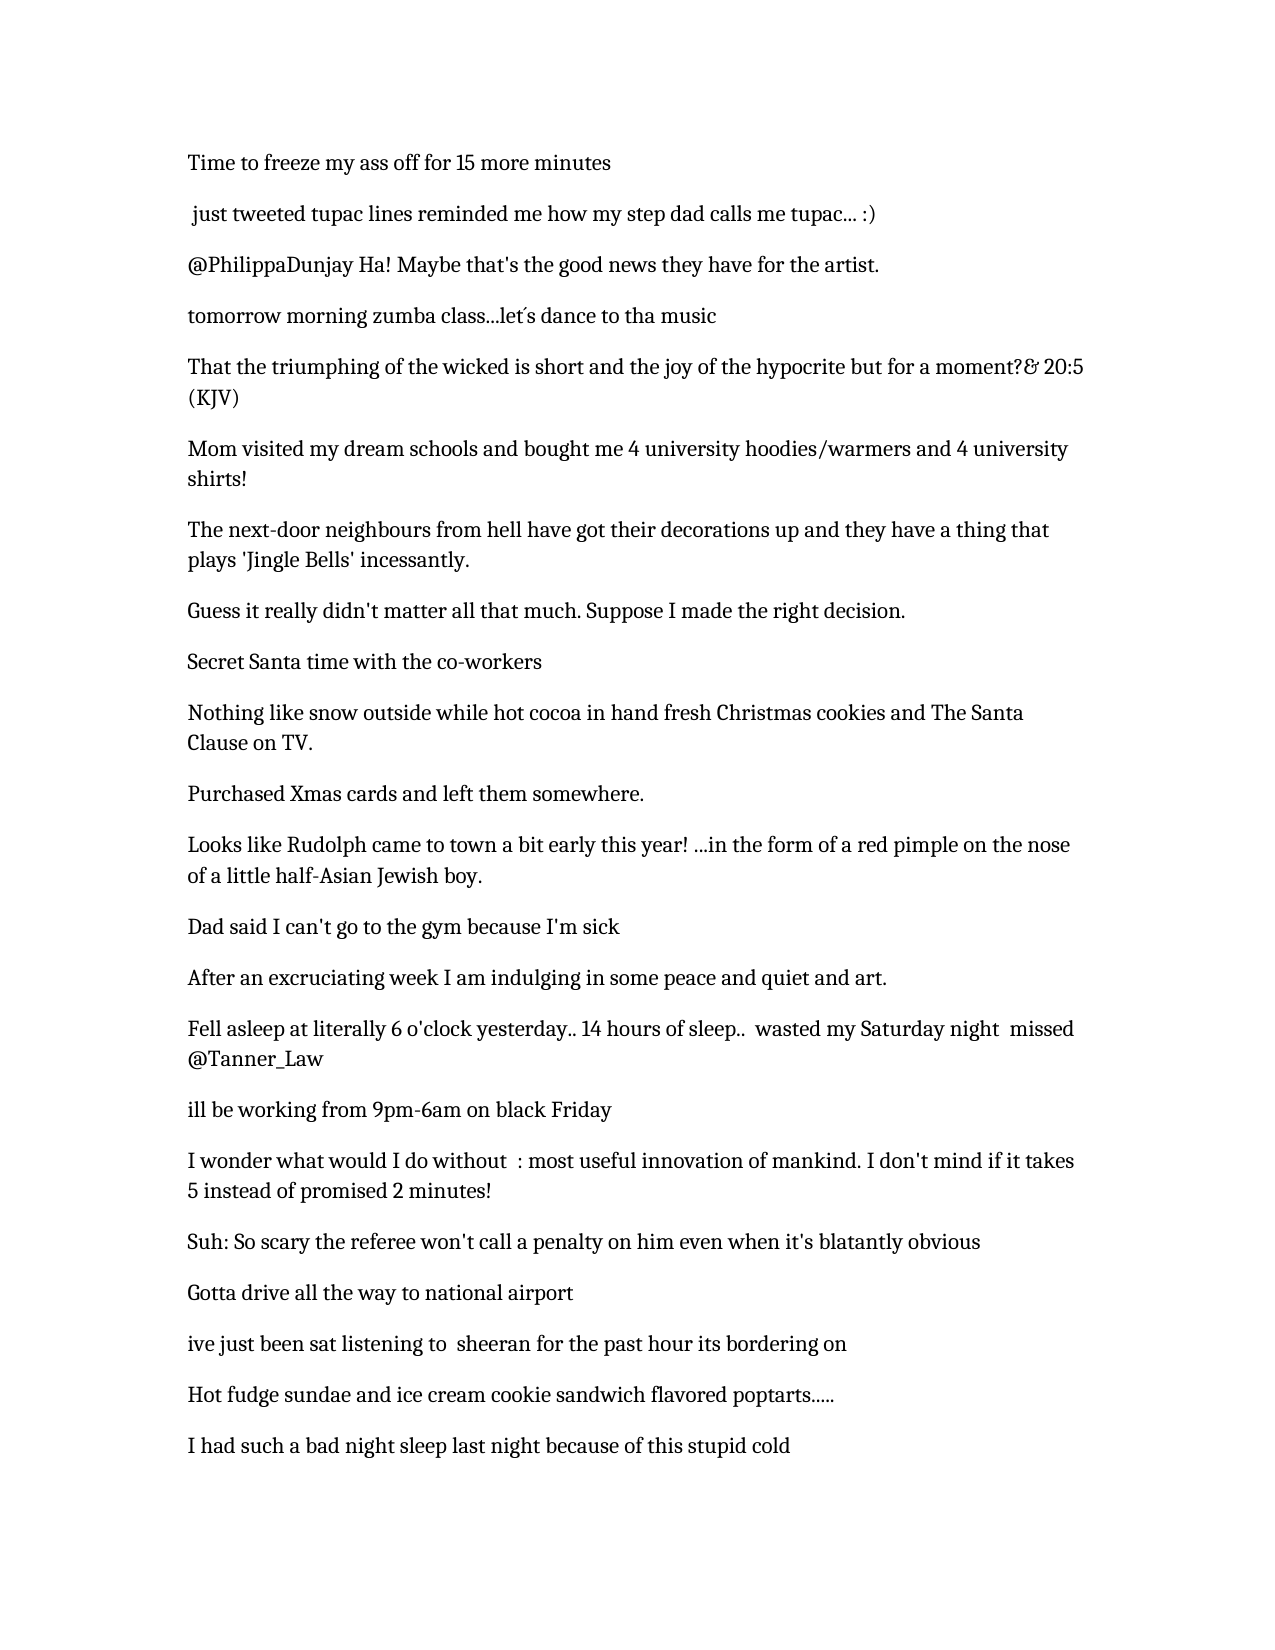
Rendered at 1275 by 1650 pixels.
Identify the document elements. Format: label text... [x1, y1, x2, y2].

text just tweeted tupac lines reminded me how my step dad calls me tupac... :) [187, 201, 1087, 227]
text @PhilippaDunjay Ha! Maybe that's the good news they have for the artist. [187, 252, 1087, 278]
text Mom visited my dream schools and bought me 4 university hoodies/warmers and 4 university shirts! [187, 435, 1087, 492]
text Time to freeze my ass off for 15 more minutes [187, 150, 1087, 176]
text Dad said I can't go to the gym because I'm sick [187, 913, 1087, 940]
text Hot fudge sundae and ice cream cookie sandwich flavored poptarts..... [187, 1382, 1087, 1409]
text Purchased Xmas cards and left them somewhere. [187, 781, 1087, 808]
text Nothing like snow outside while hot cocoa in hand fresh Christmas cookies and The Santa Clause on TV. [187, 700, 1087, 757]
text Looks like Rudolph came to town a bit early this year! ...in the form of a red pimple on the nose of a little half-Asian Jewish boy. [187, 832, 1087, 889]
text Secret Santa time with the co-workers [187, 649, 1087, 675]
text Gotta drive all the way to national airport [187, 1280, 1087, 1307]
text Fell asleep at literally 6 o'clock yesterday.. 14 hours of sleep.. wasted my Saturday night missed @Tanner_Law [187, 1016, 1087, 1072]
text That the triumphing of the wicked is short and the joy of the hypocrite but for a moment?& 20:5 (KJV) [187, 354, 1087, 411]
text ill be working from 9pm-6am on black Friday [187, 1097, 1087, 1123]
text The next-door neighbours from hell have got their decorations up and they have a thing that plays 'Jingle Bells' incessantly. [187, 517, 1087, 573]
text Guess it really didn't matter all that much. Suppose I made the right decision. [187, 598, 1087, 624]
text ive just been sat listening to sheeran for the past hour its bordering on [187, 1331, 1087, 1358]
text Suh: So scary the referee won't call a penalty on him even when it's blatantly obvious [187, 1229, 1087, 1256]
text I wonder what would I do without : most useful innovation of mankind. I don't mind if it takes 5 instead of promised 2 minutes! [187, 1148, 1087, 1204]
text I had such a bad night sleep last night because of this stupid cold [187, 1433, 1087, 1460]
text After an excruciating week I am indulging in some peace and quiet and art. [187, 964, 1087, 991]
text tomorrow morning zumba class...let´s dance to tha music [187, 303, 1087, 329]
